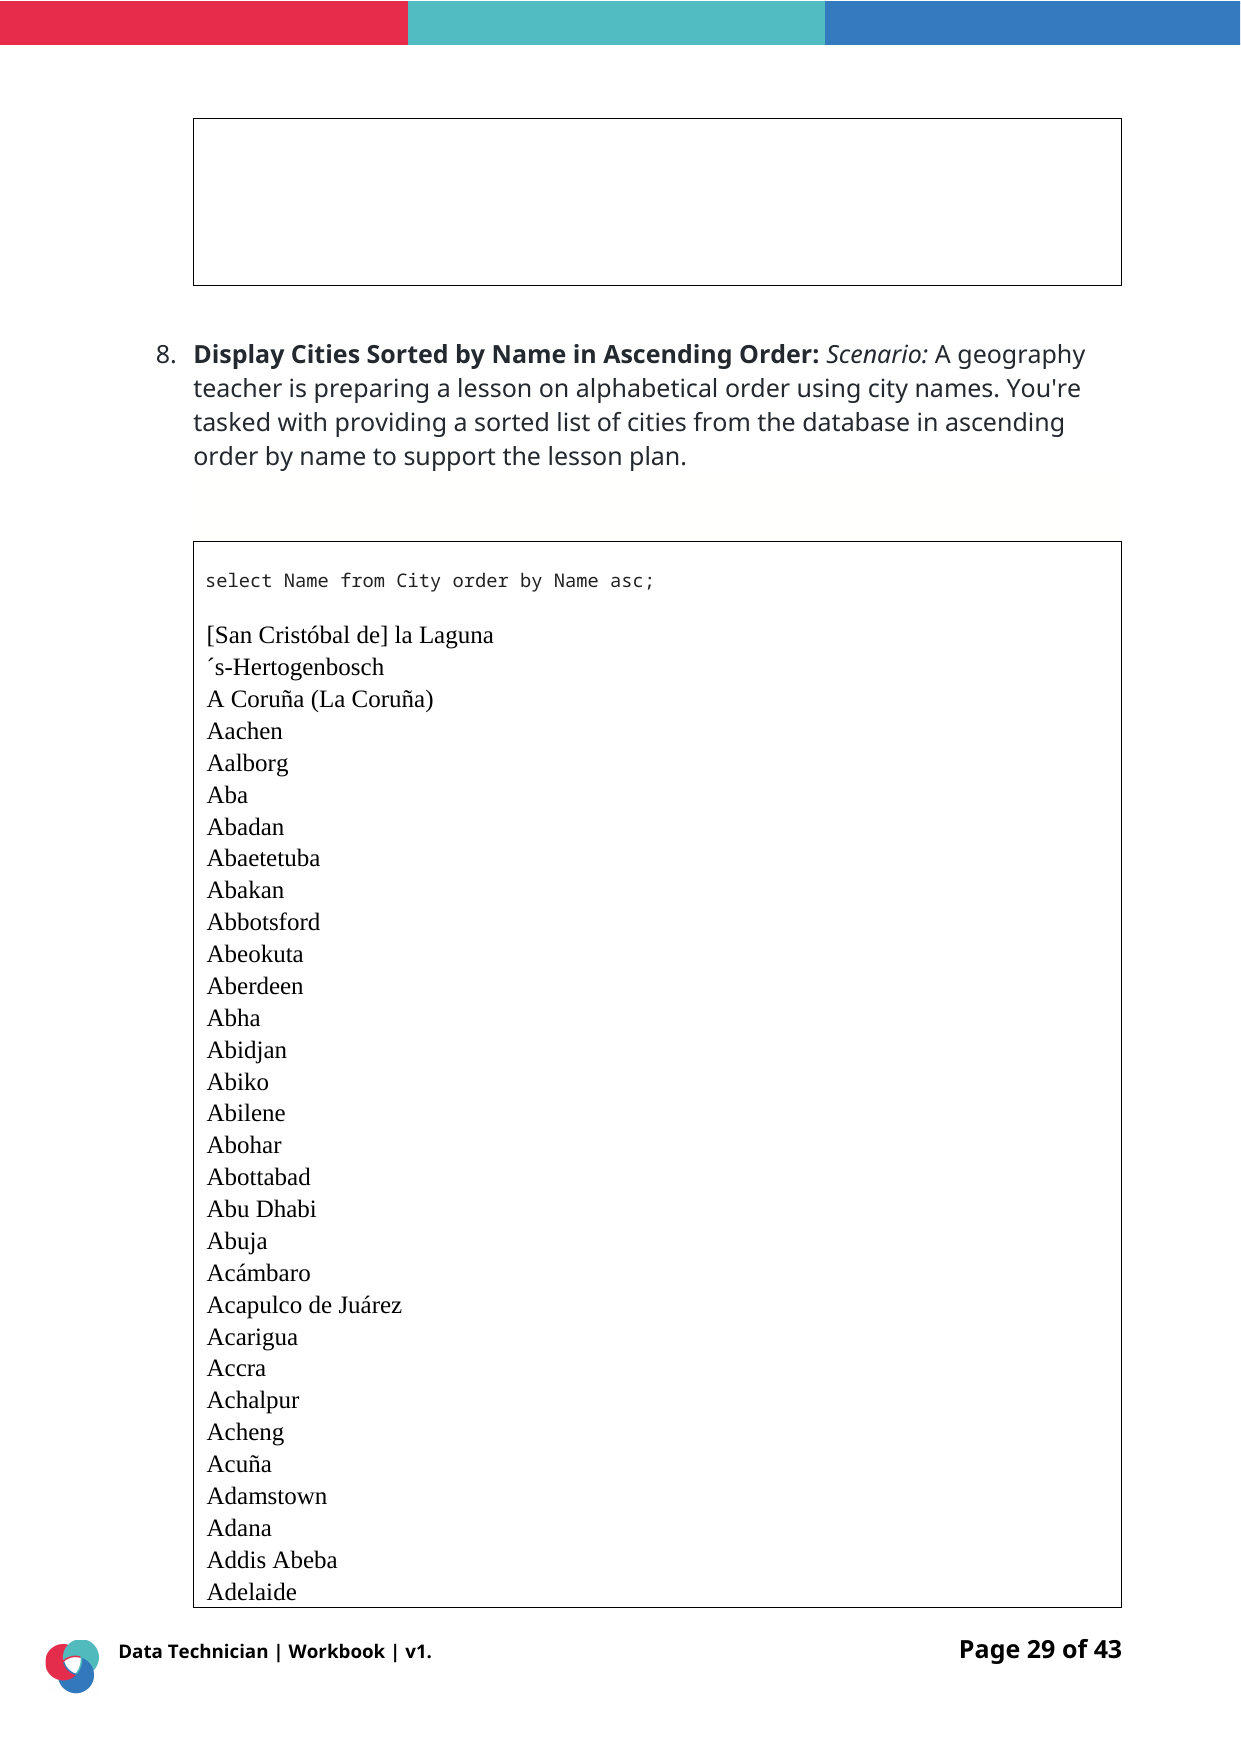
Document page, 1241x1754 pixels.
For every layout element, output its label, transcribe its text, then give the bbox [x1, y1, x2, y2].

list Display Cities Sorted by Name in Ascending Order: Scenario: A geography teacher is preparing a lesson on alphabetical order using city names. You're tasked with providing a sorted list of cities from the database in ascending order by name to support the lesson plan. [156, 337, 1122, 473]
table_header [194, 119, 1121, 285]
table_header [194, 542, 1121, 1607]
picture [45, 1640, 100, 1694]
